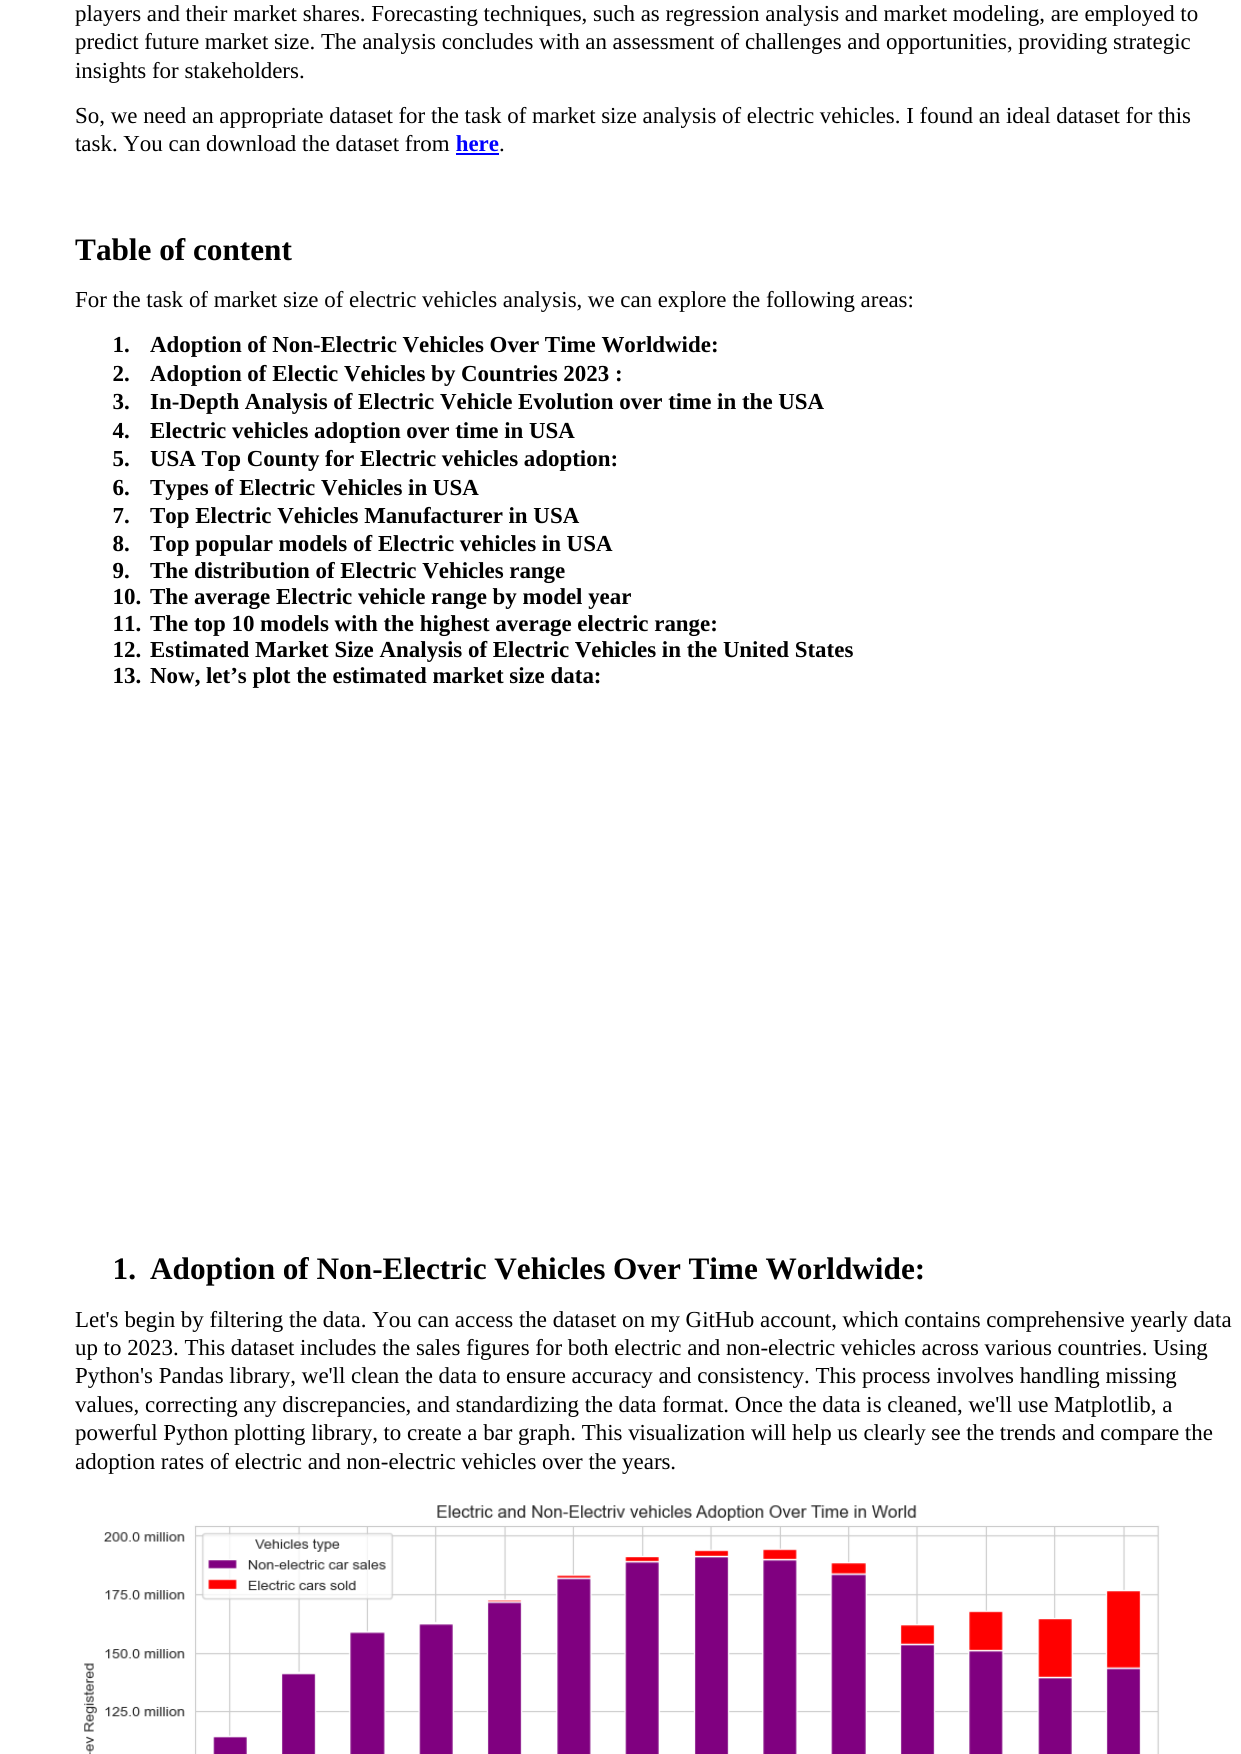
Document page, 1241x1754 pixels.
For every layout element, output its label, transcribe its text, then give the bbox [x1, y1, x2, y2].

list Electric vehicles adoption over time in USA [112, 417, 1240, 443]
list Top popular models of Electric vehicles in USA [112, 531, 1240, 557]
text For the task of market size of electric vehicles analysis, we can explore the following areas: [75, 286, 1240, 313]
list In-Depth Analysis of Electric Vehicle Evolution over time in the USA [112, 388, 1240, 415]
list Now, let’s plot the estimated market size data: [112, 662, 1240, 689]
list The top 10 models with the highest average electric range: [112, 609, 1240, 636]
text So, we need an appropriate dataset for the task of market size analysis of electric vehicles. I found an ideal dataset for this task. You can download the dataset from here. [75, 102, 1240, 157]
text Table of content [75, 231, 1240, 267]
list The distribution of Electric Vehicles range [112, 557, 1240, 583]
list Adoption of Non-Electric Vehicles Over Time Worldwide: [112, 1250, 1240, 1286]
list Adoption of Non-Electric Vehicles Over Time Worldwide: [112, 331, 1240, 358]
list USA Top County for Electric vehicles adoption: [112, 445, 1240, 472]
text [75, 0, 1240, 83]
list Top Electric Vehicles Manufacturer in USA [112, 502, 1240, 528]
list The average Electric vehicle range by model year [112, 583, 1240, 609]
list Adoption of Electic Vehicles by Countries 2023 : [112, 360, 1240, 386]
list Types of Electric Vehicles in USA [112, 474, 1240, 500]
list Estimated Market Size Analysis of Electric Vehicles in the United States [112, 636, 1240, 662]
text Let's begin by filtering the data. You can access the dataset on my GitHub account, which contains comprehensive yearly data up to 2023. This dataset includes the sales figures for both electric and non-electric vehicles across various countries. Using Python's Pandas library, we'll clean the data to ensure accuracy and consistency. This process involves handling missing values, correcting any discrepancies, and standardizing the data format. Once the data is cleaned, we'll use Matplotlib, a powerful Python plotting library, to create a bar graph. This visualization will help us clearly see the trends and compare the adoption rates of electric and non-electric vehicles over the years. [75, 1306, 1240, 1474]
picture [76, 1495, 1167, 1754]
